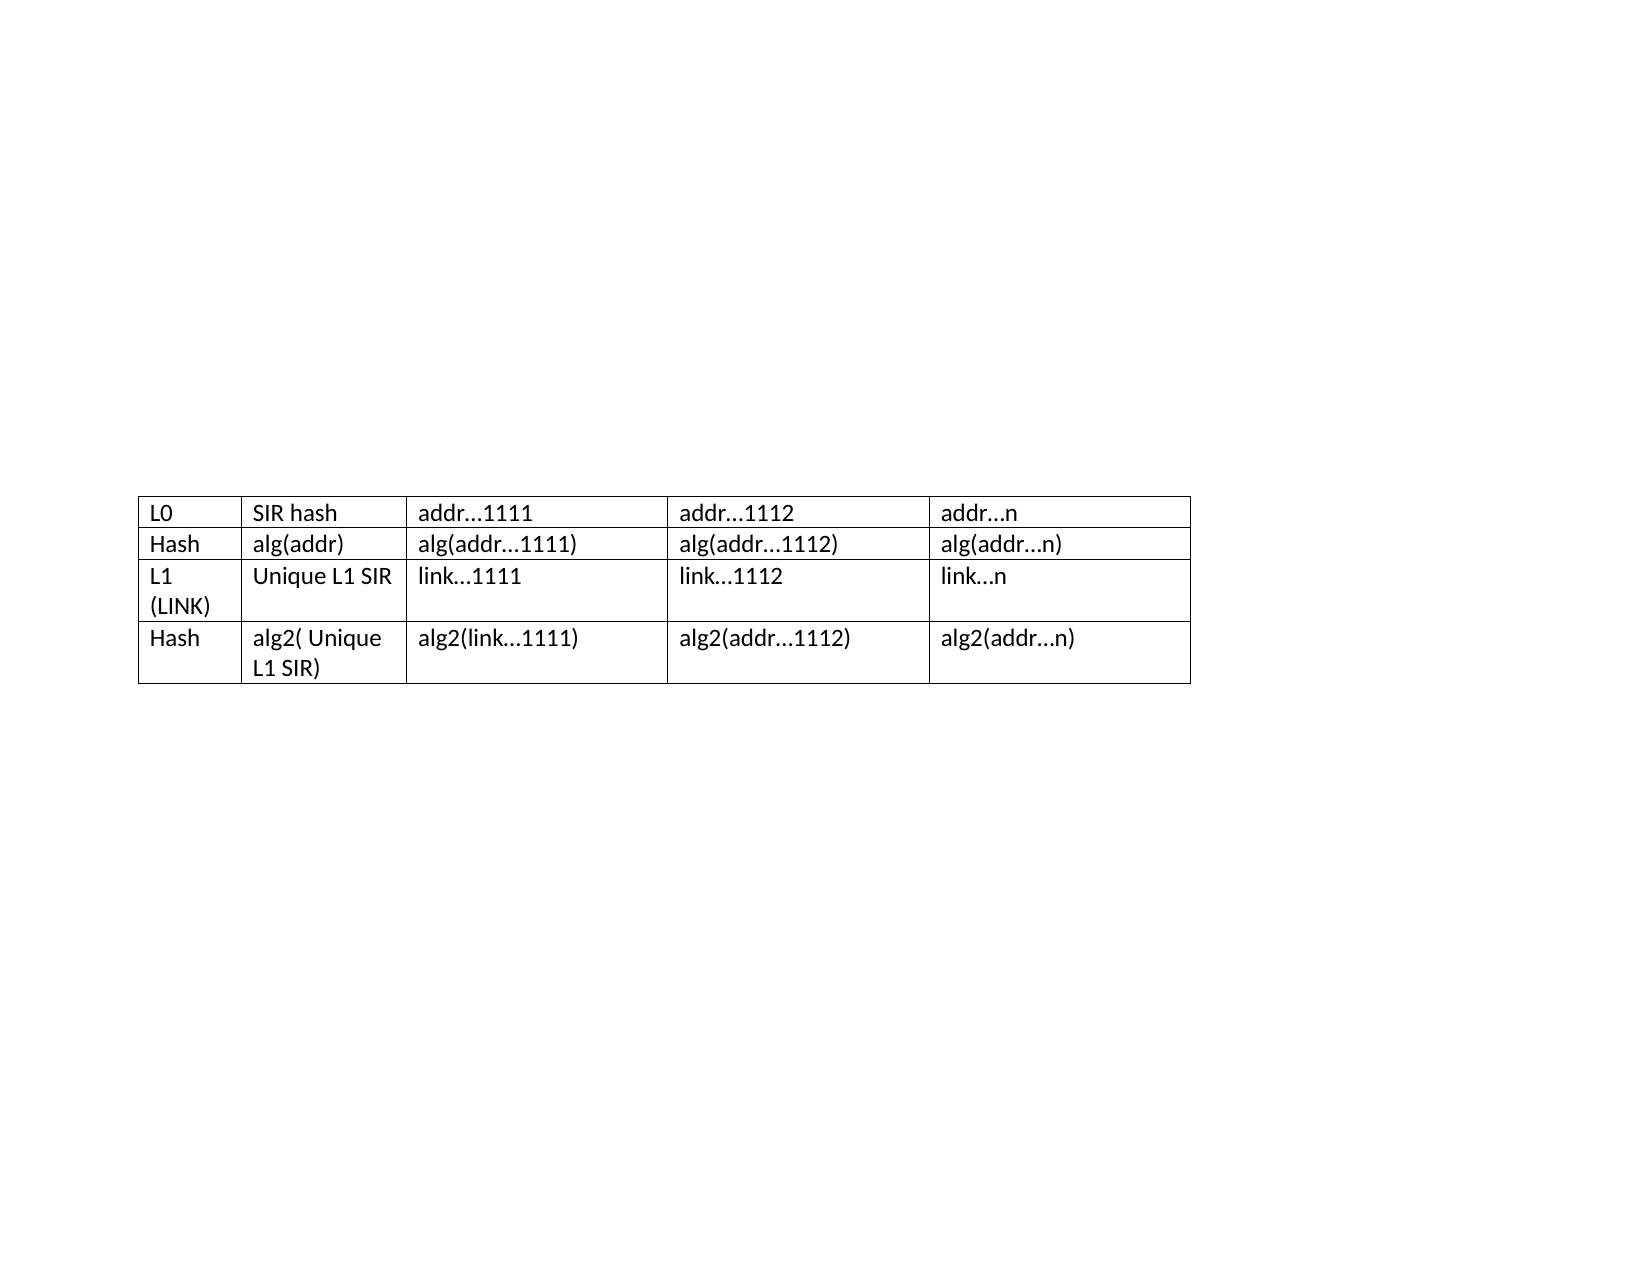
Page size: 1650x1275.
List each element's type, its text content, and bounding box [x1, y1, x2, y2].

table_header addr…n [930, 497, 1190, 527]
table_header addr…1111 [407, 497, 667, 527]
table_cell alg2(addr…n) [930, 622, 1190, 683]
table_cell alg(addr) [242, 528, 406, 559]
table_cell link…n [930, 560, 1190, 621]
table_cell alg2(addr…1112) [668, 622, 929, 683]
table_cell alg(addr…n) [930, 528, 1190, 559]
table_cell Hash [139, 622, 241, 683]
table_cell alg2(link…1111) [407, 622, 667, 683]
table_header L0 [139, 497, 241, 527]
table_cell Unique L1 SIR [242, 560, 406, 621]
table_header addr…1112 [668, 497, 929, 527]
table_cell link…1112 [668, 560, 929, 621]
table_cell Hash [139, 528, 241, 559]
table_header SIR hash [242, 497, 406, 527]
table_cell L1 (LINK) [139, 560, 241, 621]
table_cell alg2( Unique L1 SIR) [242, 622, 406, 683]
table_cell alg(addr…1112) [668, 528, 929, 559]
table_cell alg(addr…1111) [407, 528, 667, 559]
table_cell link…1111 [407, 560, 667, 621]
